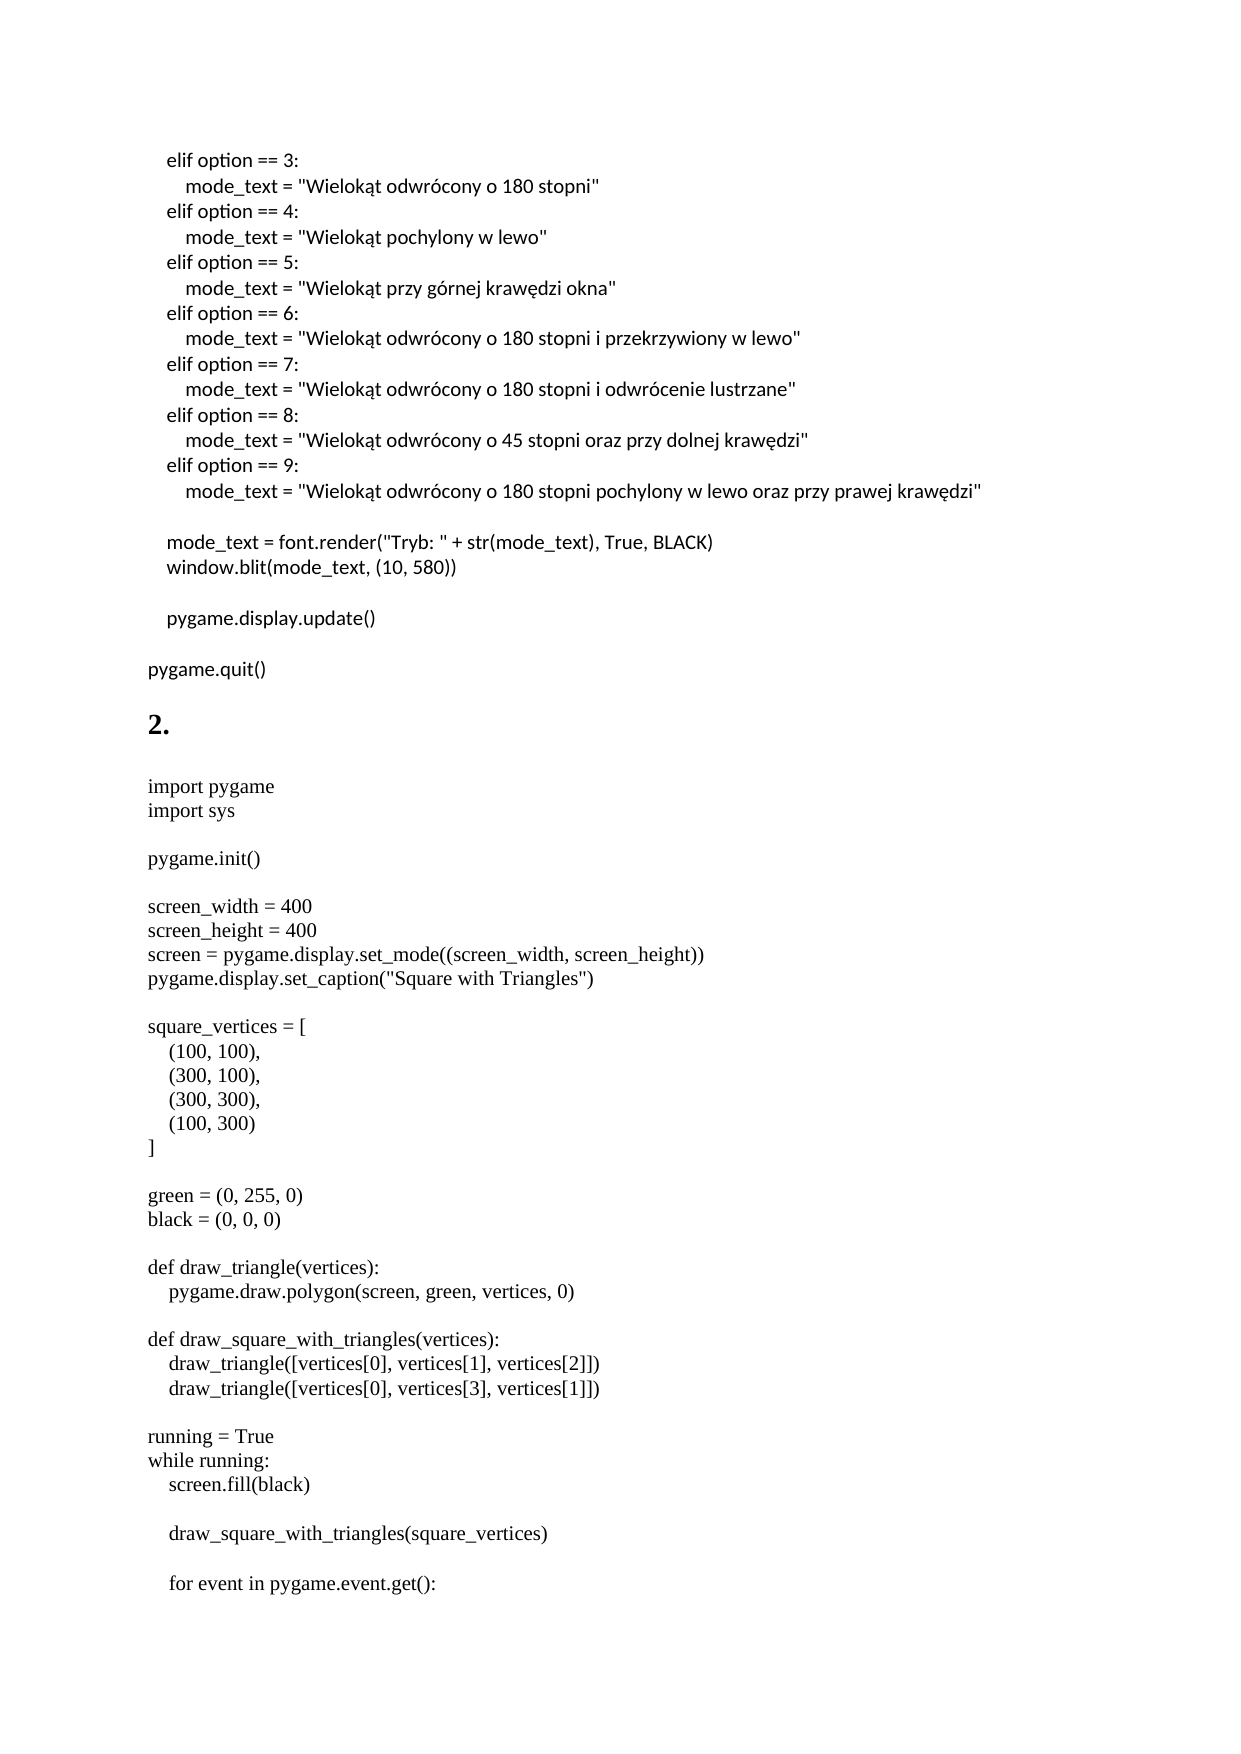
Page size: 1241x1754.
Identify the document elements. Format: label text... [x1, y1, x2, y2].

text import pygame [148, 774, 1093, 798]
text (300, 300), [148, 1087, 1093, 1111]
text for event in pygame.event.get(): [148, 1571, 1093, 1595]
text square_vertices = [ [148, 1014, 1093, 1038]
text (100, 300) [148, 1111, 1093, 1135]
text elif option == 3: [148, 148, 1093, 173]
text 2. [148, 707, 1093, 740]
text pygame.draw.polygon(screen, green, vertices, 0) [148, 1279, 1093, 1303]
text screen_width = 400 [148, 894, 1093, 918]
text pygame.init() [148, 846, 1093, 870]
text draw_triangle([vertices[0], vertices[3], vertices[1]]) [148, 1375, 1093, 1399]
text elif option == 4: [148, 198, 1093, 224]
text mode_text = "Wielokąt pochylony w lewo" [148, 224, 1093, 249]
text mode_text = "Wielokąt odwrócony o 45 stopni oraz przy dolnej krawędzi" [148, 427, 1093, 453]
text ] [148, 1135, 1093, 1159]
text mode_text = "Wielokąt odwrócony o 180 stopni pochylony w lewo oraz przy prawej krawędzi" [148, 478, 1093, 503]
text (300, 100), [148, 1063, 1093, 1087]
text def draw_square_with_triangles(vertices): [148, 1327, 1093, 1351]
text while running: [148, 1448, 1093, 1472]
text pygame.display.update() [148, 605, 1093, 631]
text pygame.display.set_caption("Square with Triangles") [148, 966, 1093, 990]
text mode_text = "Wielokąt odwrócony o 180 stopni i odwrócenie lustrzane" [148, 376, 1093, 402]
text window.blit(mode_text, (10, 580)) [148, 554, 1093, 580]
text (100, 100), [148, 1038, 1093, 1063]
text mode_text = font.render("Tryb: " + str(mode_text), True, BLACK) [148, 529, 1093, 554]
text elif option == 6: [148, 300, 1093, 326]
text green = (0, 255, 0) [148, 1183, 1093, 1207]
text screen = pygame.display.set_mode((screen_width, screen_height)) [148, 942, 1093, 966]
text mode_text = "Wielokąt odwrócony o 180 stopni" [148, 173, 1093, 198]
text import sys [148, 798, 1093, 822]
text running = True [148, 1423, 1093, 1448]
text mode_text = "Wielokąt odwrócony o 180 stopni i przekrzywiony w lewo" [148, 326, 1093, 351]
text screen.fill(black) [148, 1472, 1093, 1496]
text screen_height = 400 [148, 918, 1093, 942]
text mode_text = "Wielokąt przy górnej krawędzi okna" [148, 275, 1093, 300]
text pygame.quit() [148, 656, 1093, 681]
text elif option == 5: [148, 249, 1093, 275]
text elif option == 7: [148, 351, 1093, 376]
text draw_square_with_triangles(square_vertices) [148, 1521, 1093, 1545]
text black = (0, 0, 0) [148, 1207, 1093, 1231]
text elif option == 8: [148, 402, 1093, 427]
text draw_triangle([vertices[0], vertices[1], vertices[2]]) [148, 1351, 1093, 1375]
text def draw_triangle(vertices): [148, 1255, 1093, 1279]
text elif option == 9: [148, 453, 1093, 478]
